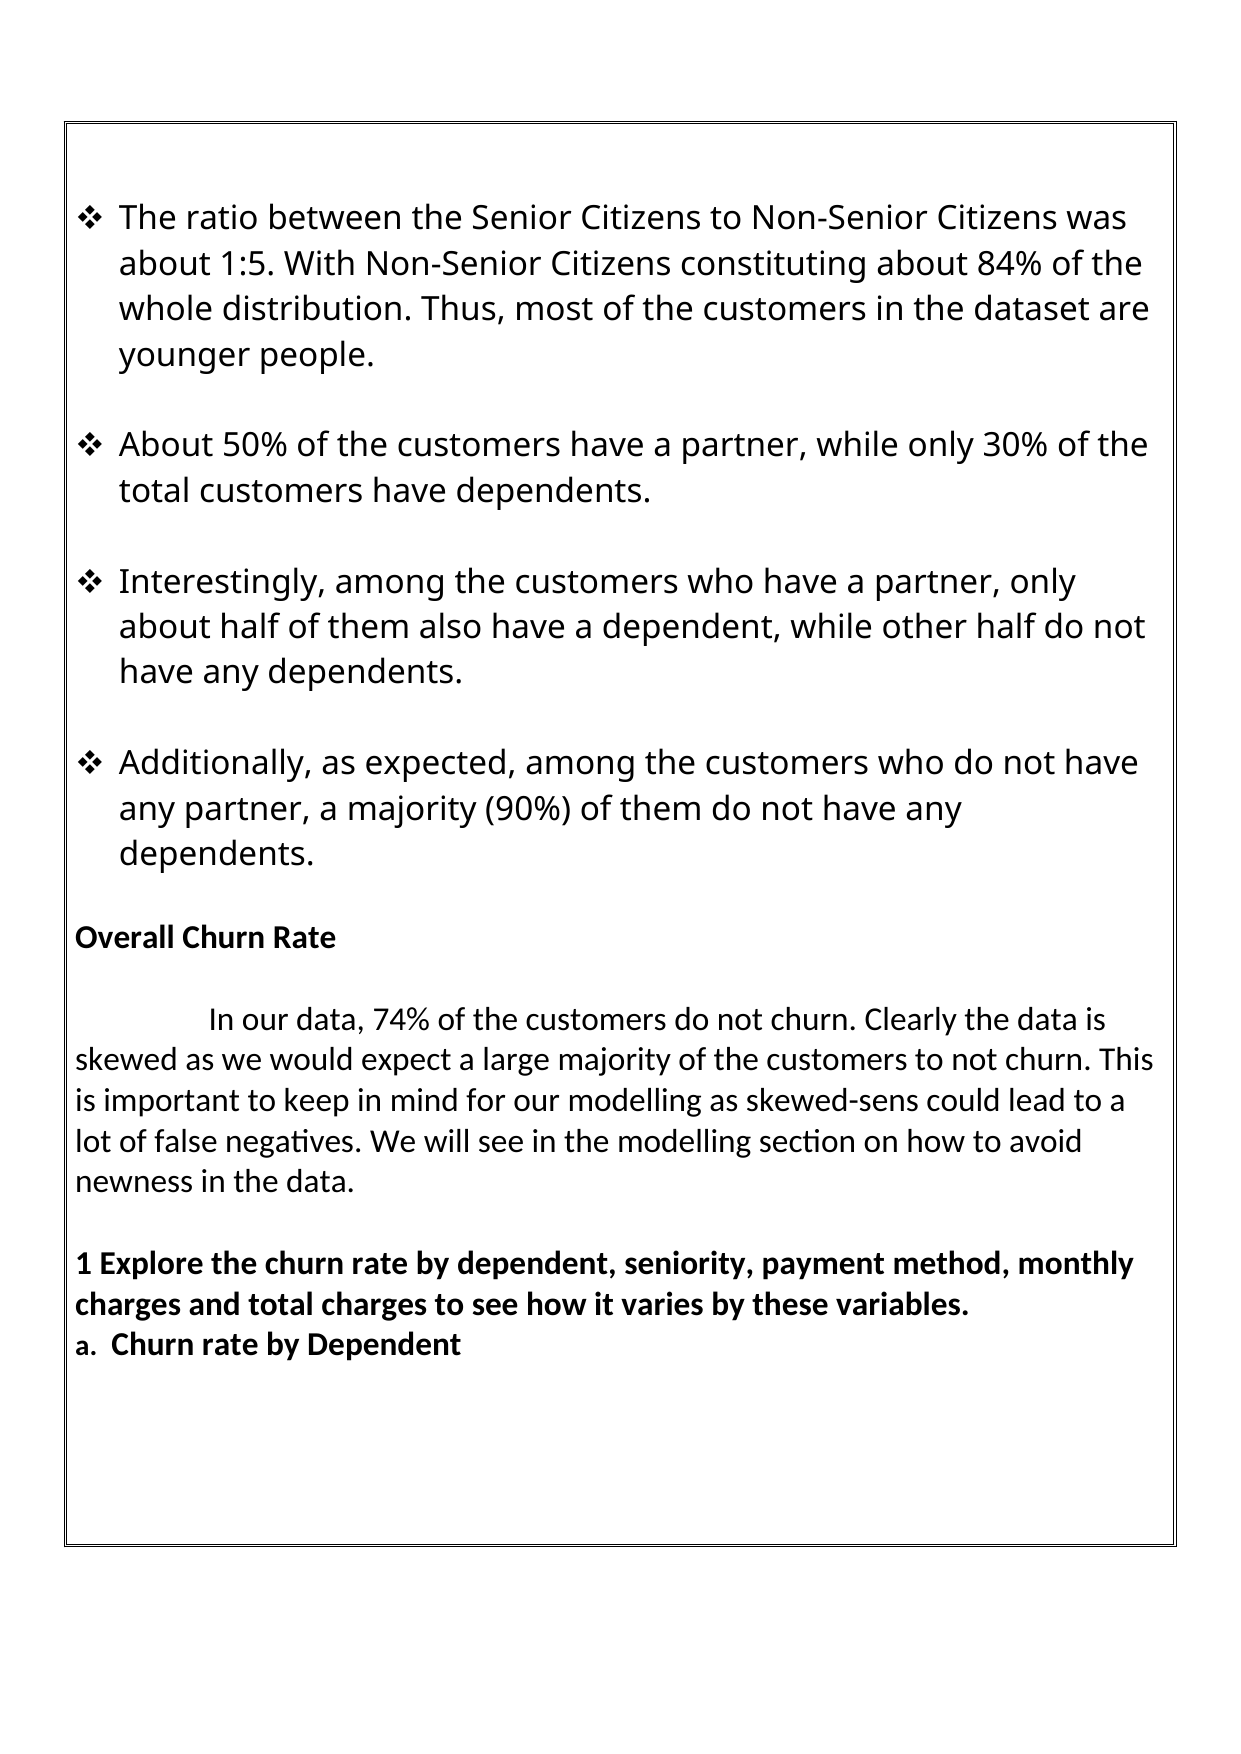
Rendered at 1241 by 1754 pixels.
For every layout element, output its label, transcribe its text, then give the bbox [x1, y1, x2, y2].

text Overall Churn Rate [75, 916, 1165, 957]
list The ratio between the Senior Citizens to Non-Senior Citizens was about 1:5. With Non-Senior Citizens constituting about 84% of the whole distribution. Thus, most of the customers in the dataset are younger people. [75, 194, 1165, 376]
text In our data, 74% of the customers do not churn. Clearly the data is skewed as we would expect a large majority of the customers to not churn. This is important to keep in mind for our modelling as skewed-sens could lead to a lot of false negatives. We will see in the modelling section on how to avoid newness in the data. [75, 998, 1165, 1201]
list Interestingly, among the customers who have a partner, only about half of them also have a dependent, while other half do not have any dependents. [75, 557, 1165, 694]
text 1 Explore the churn rate by dependent, seniority, payment method, monthly charges and total charges to see how it varies by these variables. [75, 1242, 1165, 1323]
list About 50% of the customers have a partner, while only 30% of the total customers have dependents. [652, 421, 1165, 512]
list Churn rate by Dependent [75, 1323, 1165, 1364]
list Additionally, as expected, among the customers who do not have any partner, a majority (90%) of them do not have any dependents. [75, 739, 1165, 875]
